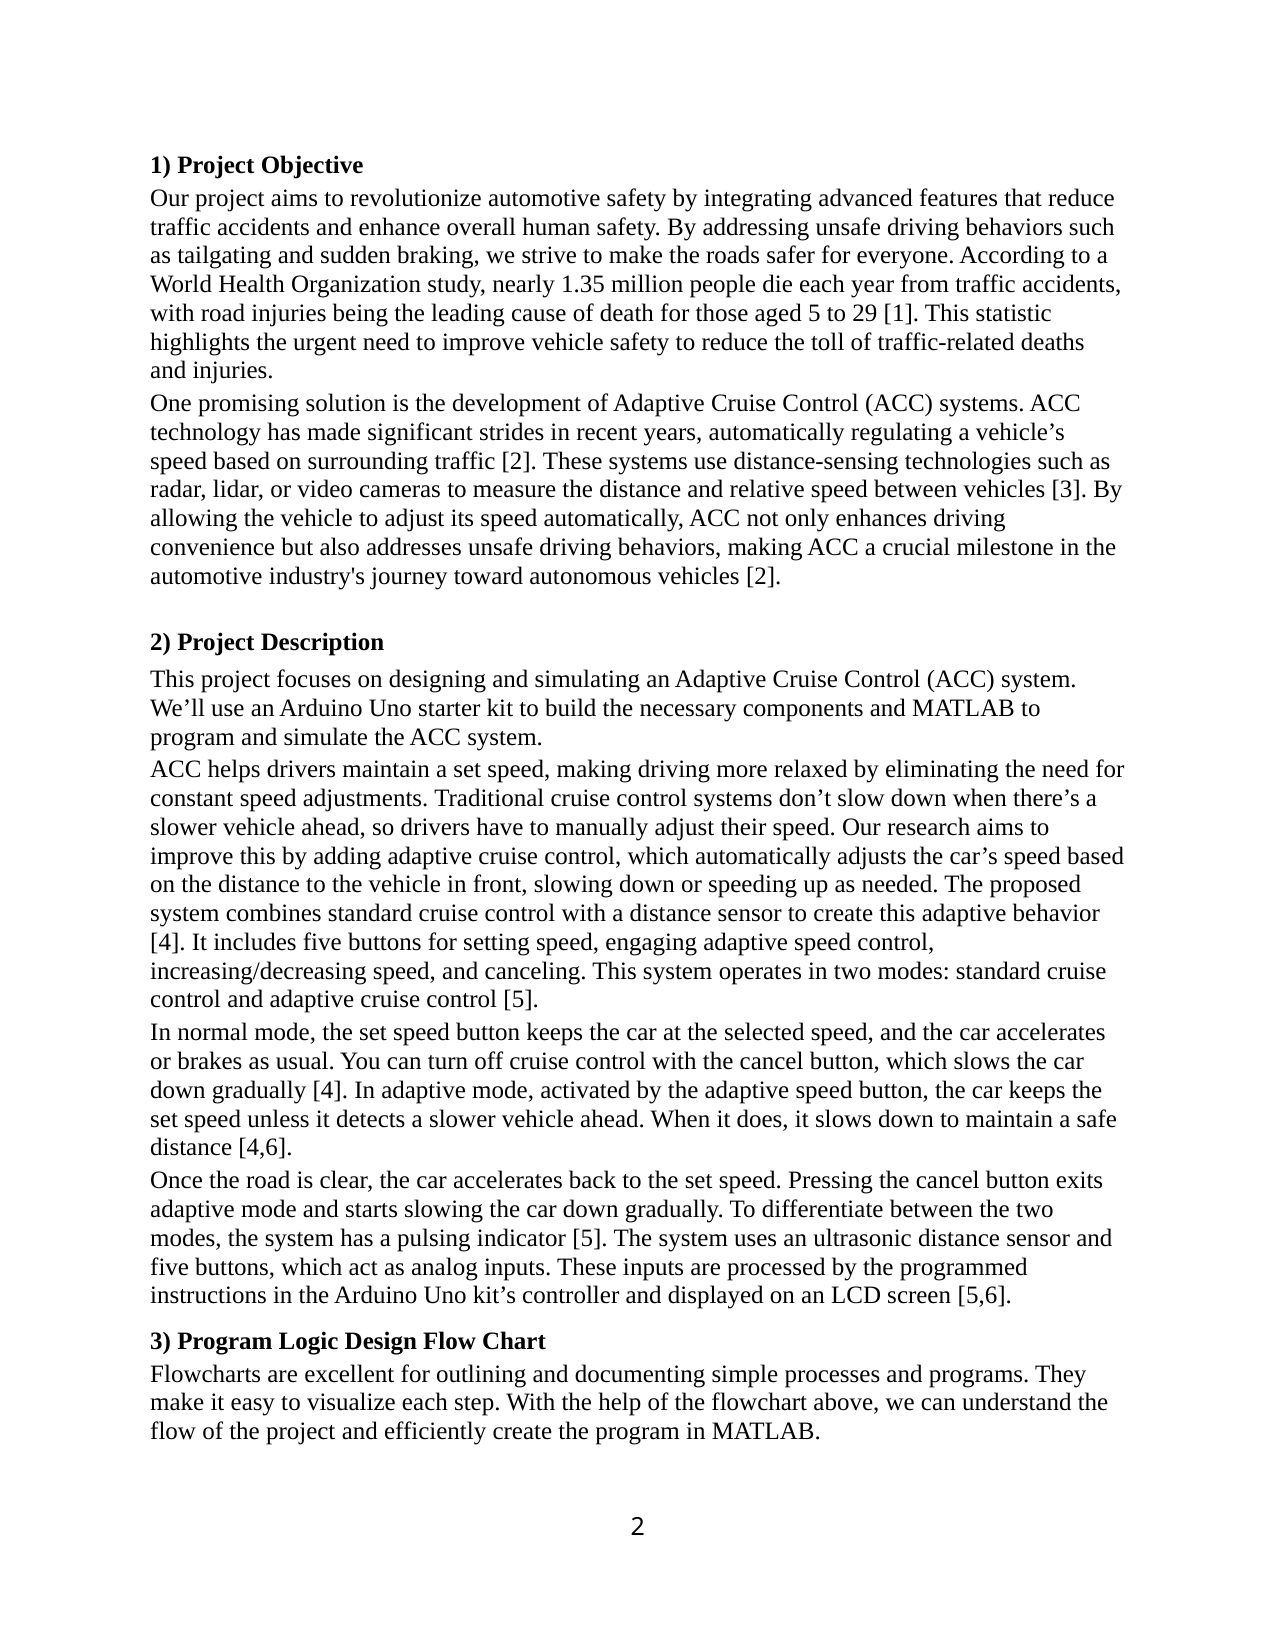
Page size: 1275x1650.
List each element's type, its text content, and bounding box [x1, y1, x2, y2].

text In normal mode, the set speed button keeps the car at the selected speed, and the car accelerates or brakes as usual. You can turn off cruise control with the cancel button, which slows the car down gradually [4]. In adaptive mode, activated by the adaptive speed button, the car keeps the set speed unless it detects a slower vehicle ahead. When it does, it slows down to maintain a safe distance [4,6]. [150, 1017, 1125, 1161]
text One promising solution is the development of Adaptive Cruise Control (ACC) systems. ACC technology has made significant strides in recent years, automatically regulating a vehicle’s speed based on surrounding traffic [2]. These systems use distance-sensing technologies such as radar, lidar, or video cameras to measure the distance and relative speed between vehicles [3]. By allowing the vehicle to adjust its speed automatically, ACC not only enhances driving convenience but also addresses unsafe driving behaviors, making ACC a crucial milestone in the automotive industry's journey toward autonomous vehicles [2]. [150, 388, 1125, 589]
text Once the road is clear, the car accelerates back to the set speed. Pressing the cancel button exits adaptive mode and starts slowing the car down gradually. To differentiate between the two modes, the system has a pulsing indicator [5]. The system uses an ultrasonic distance sensor and five buttons, which act as analog inputs. These inputs are processed by the programmed instructions in the Arduino Uno kit’s controller and displayed on an LCD screen [5,6]. [150, 1165, 1125, 1309]
subtitle 1) Project Objective [150, 150, 1125, 179]
subtitle 2) Project Description [150, 627, 1125, 656]
text Our project aims to revolutionize automotive safety by integrating advanced features that reduce traffic accidents and enhance overall human safety. By addressing unsafe driving behaviors such as tailgating and sudden braking, we strive to make the roads safer for everyone. According to a World Health Organization study, nearly 1.35 million people die each year from traffic accidents, with road injuries being the leading cause of death for those aged 5 to 29 [1]. This statistic highlights the urgent need to improve vehicle safety to reduce the toll of traffic-related deaths and injuries. [150, 183, 1125, 384]
subtitle 3) Program Logic Design Flow Chart [150, 1326, 1125, 1354]
text Flowcharts are excellent for outlining and documenting simple processes and programs. They make it easy to visualize each step. With the help of the flowchart above, we can understand the flow of the project and efficiently create the program in MATLAB. [150, 1359, 1125, 1445]
text ACC helps drivers maintain a set speed, making driving more relaxed by eliminating the need for constant speed adjustments. Traditional cruise control systems don’t slow down when there’s a slower vehicle ahead, so drivers have to manually adjust their speed. Our research aims to improve this by adding adaptive cruise control, which automatically adjusts the car’s speed based on the distance to the vehicle in front, slowing down or speeding up as needed. The proposed system combines standard cruise control with a distance sensor to create this adaptive behavior [4]. It includes five buttons for setting speed, engaging adaptive speed control, increasing/decreasing speed, and canceling. This system operates in two modes: standard cruise control and adaptive cruise control [5]. [150, 754, 1125, 1013]
text This project focuses on designing and simulating an Adaptive Cruise Control (ACC) system. We’ll use an Arduino Uno starter kit to build the necessary components and MATLAB to program and simulate the ACC system. [150, 664, 1125, 750]
